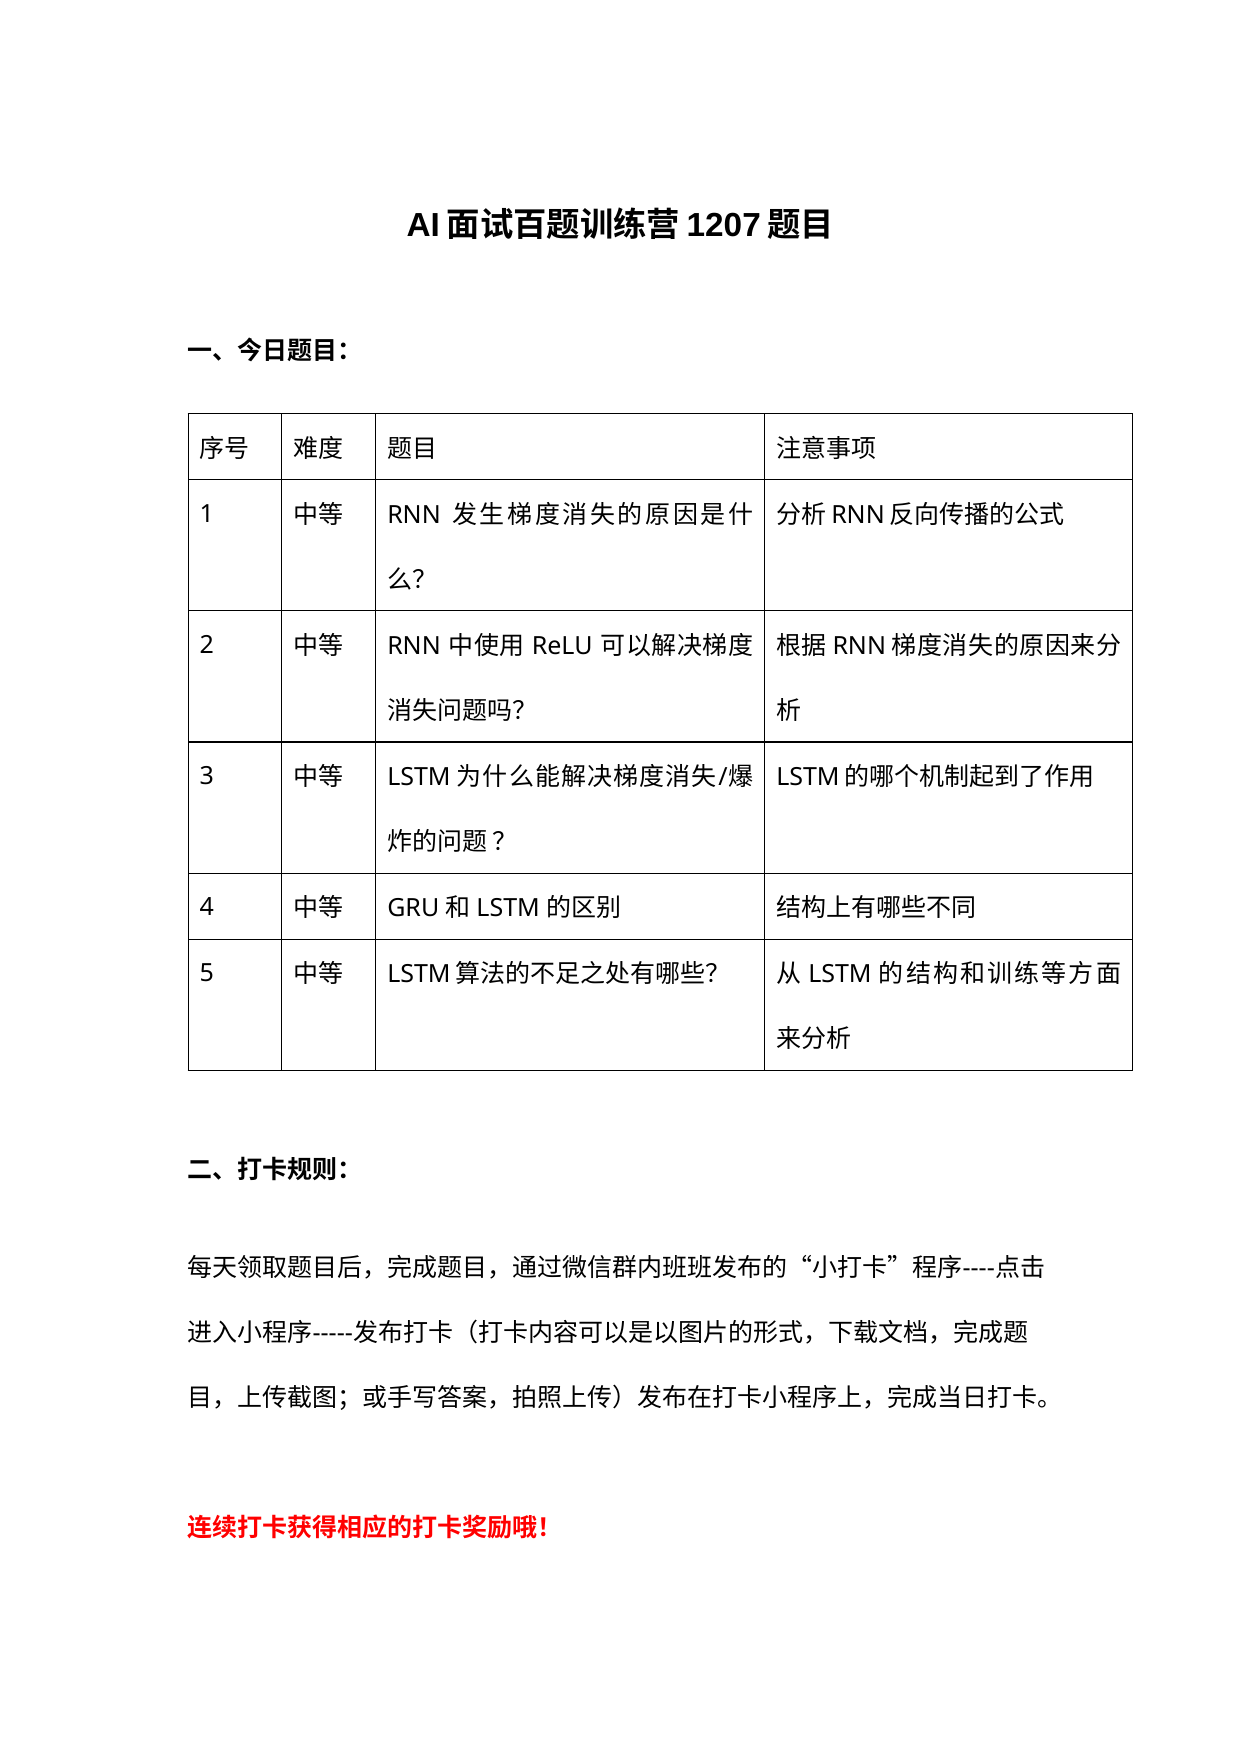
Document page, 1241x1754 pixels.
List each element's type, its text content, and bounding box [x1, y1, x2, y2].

table_cell 分析RNN反向传播的公式 [765, 480, 1132, 610]
table_cell LSTM算法的不足之处有哪些？ [376, 940, 764, 1069]
table_cell LSTM为什么能解决梯度消失/爆炸的问题 ？ [376, 743, 764, 872]
table_cell 结构上有哪些不同 [765, 874, 1132, 938]
table_cell 根据RNN梯度消失的原因来分析 [765, 611, 1132, 741]
table_cell 4 [189, 874, 281, 938]
table_header 题目 [376, 414, 764, 479]
table_cell 2 [189, 611, 281, 741]
subtitle AI面试百题训练营1207题目 [187, 189, 1053, 254]
table_cell 中等 [282, 940, 375, 1069]
table_cell LSTM的哪个机制起到了作用 [765, 743, 1132, 872]
table_cell RNN 发生梯度消失的原因是什么？ [376, 480, 764, 610]
table_cell 5 [189, 940, 281, 1069]
table_cell RNN 中使用 ReLU 可以解决梯度消失问题吗？ [376, 611, 764, 741]
table_cell 中等 [282, 480, 375, 610]
text 连续打卡获得相应的打卡奖励哦！ [187, 1493, 1053, 1558]
table_cell 3 [189, 743, 281, 872]
text 每天领取题目后，完成题目，通过微信群内班班发布的“小打卡”程序----点击进入小程序-----发布打卡（打卡内容可以是以图片的形式，下载文档，完成题目，上传截图；或手写答案，拍照上传）发布在打卡小程序上，完成当日打卡。 [187, 1233, 1053, 1428]
table_cell 从LSTM的结构和训练等方面来分析 [765, 940, 1132, 1069]
table_header 难度 [282, 414, 375, 479]
table_header 序号 [189, 414, 281, 479]
table_cell 中等 [282, 874, 375, 938]
table_header 注意事项 [765, 414, 1132, 479]
table_cell GRU 和 LSTM 的区别 [376, 874, 764, 938]
table_cell 中等 [282, 611, 375, 741]
text 二、打卡规则： [187, 1136, 1053, 1201]
list 今日题目： [187, 316, 1053, 381]
table_cell 中等 [282, 743, 375, 872]
table_cell 1 [189, 480, 281, 610]
